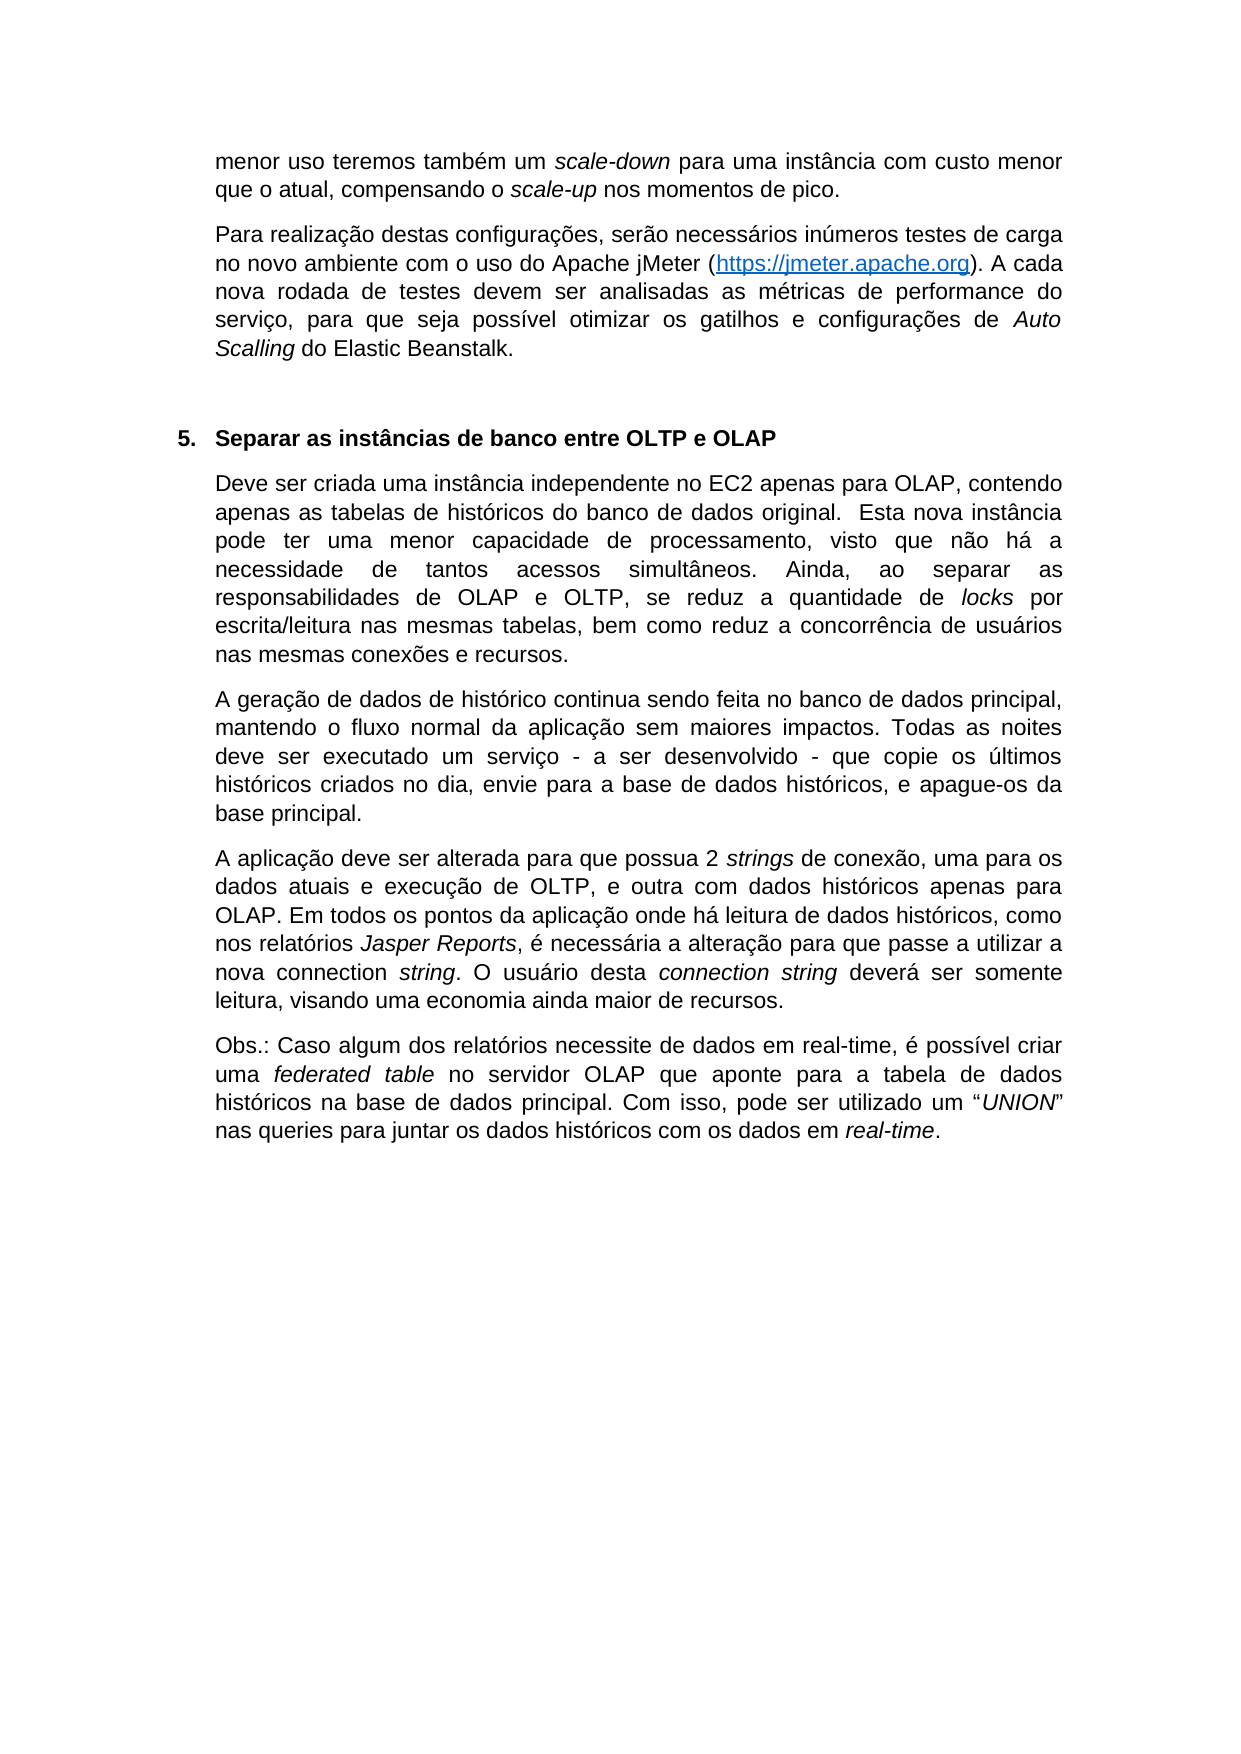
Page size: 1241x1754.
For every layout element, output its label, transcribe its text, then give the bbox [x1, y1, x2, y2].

list Separar as instâncias de banco entre OLTP e OLAP [177, 425, 1063, 451]
text A geração de dados de histórico continua sendo feita no banco de dados principal, mantendo o fluxo normal da aplicação sem maiores impactos. Todas as noites deve ser executado um serviço - a ser desenvolvido - que copie os últimos históricos criados no dia, envie para a base de dados históricos, e apague-os da base principal. [215, 686, 1063, 826]
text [215, 148, 1063, 202]
text Obs.: Caso algum dos relatórios necessite de dados em real-time, é possível criar uma federated table no servidor OLAP que aponte para a tabela de dados históricos na base de dados principal. Com isso, pode ser utilizado um “UNION” nas queries para juntar os dados históricos com os dados em real-time. [215, 1032, 1063, 1144]
list Para realização destas configurações, serão necessários inúmeros testes de carga no novo ambiente com o uso do Apache jMeter (https://jmeter.apache.org). A cada nova rodada de testes devem ser analisadas as métricas de performance do serviço, para que seja possível otimizar os gatilhos e configurações de Auto Scalling do Elastic Beanstalk. [215, 221, 1063, 361]
text A aplicação deve ser alterada para que possua 2 strings de conexão, uma para os dados atuais e execução de OLTP, e outra com dados históricos apenas para OLAP. Em todos os pontos da aplicação onde há leitura de dados históricos, como nos relatórios Jasper Reports, é necessária a alteração para que passe a utilizar a nova connection string. O usuário desta connection string deverá ser somente leitura, visando uma economia ainda maior de recursos. [215, 845, 1063, 1013]
text Deve ser criada uma instância independente no EC2 apenas para OLAP, contendo apenas as tabelas de históricos do banco de dados original. Esta nova instância pode ter uma menor capacidade de processamento, visto que não há a necessidade de tantos acessos simultâneos. Ainda, ao separar as responsabilidades de OLAP e OLTP, se reduz a quantidade de locks por escrita/leitura nas mesmas tabelas, bem como reduz a concorrência de usuários nas mesmas conexões e recursos. [215, 470, 1063, 667]
